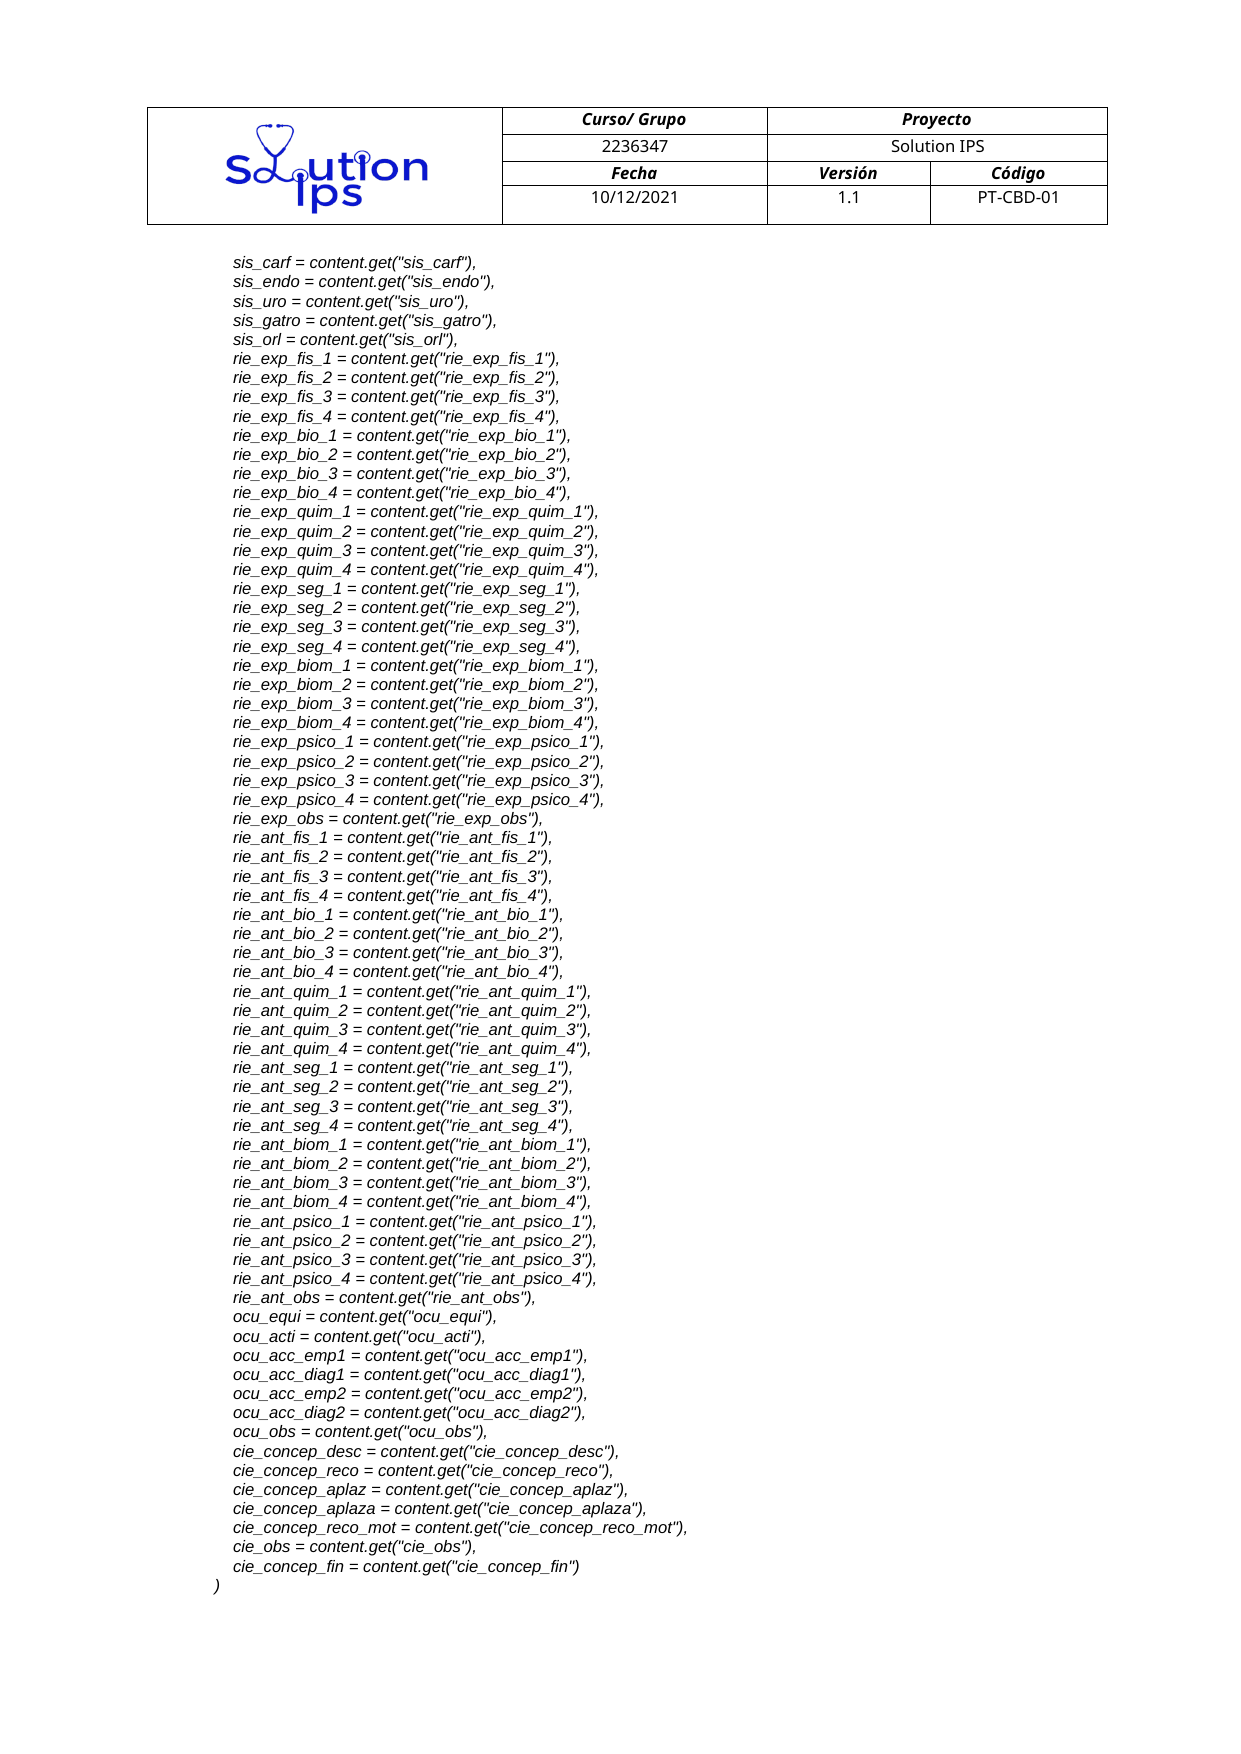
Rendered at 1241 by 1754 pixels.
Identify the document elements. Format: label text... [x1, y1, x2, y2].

text rie_ant_fis_1 = content.get("rie_ant_fis_1"), [177, 828, 1063, 847]
text rie_exp_fis_4 = content.get("rie_exp_fis_4"), [177, 406, 1063, 426]
text rie_ant_bio_1 = content.get("rie_ant_bio_1"), [177, 905, 1063, 924]
text rie_ant_quim_2 = content.get("rie_ant_quim_2"), [177, 1001, 1063, 1020]
text sis_endo = content.get("sis_endo"), [177, 272, 1063, 291]
text rie_ant_seg_4 = content.get("rie_ant_seg_4"), [177, 1116, 1063, 1135]
text rie_ant_psico_3 = content.get("rie_ant_psico_3"), [177, 1250, 1063, 1269]
text ocu_equi = content.get("ocu_equi"), [177, 1307, 1063, 1326]
text rie_ant_quim_4 = content.get("rie_ant_quim_4"), [177, 1039, 1063, 1058]
text rie_ant_seg_2 = content.get("rie_ant_seg_2"), [177, 1077, 1063, 1096]
text rie_ant_bio_2 = content.get("rie_ant_bio_2"), [177, 924, 1063, 943]
text cie_concep_desc = content.get("cie_concep_desc"), [177, 1441, 1063, 1461]
text rie_exp_biom_1 = content.get("rie_exp_biom_1"), [177, 656, 1063, 675]
text rie_ant_quim_3 = content.get("rie_ant_quim_3"), [177, 1020, 1063, 1039]
text rie_exp_obs = content.get("rie_exp_obs"), [177, 809, 1063, 828]
text rie_ant_obs = content.get("rie_ant_obs"), [177, 1288, 1063, 1307]
text ocu_acc_emp2 = content.get("ocu_acc_emp2"), [177, 1384, 1063, 1403]
text rie_ant_fis_3 = content.get("rie_ant_fis_3"), [177, 866, 1063, 886]
text ocu_acc_diag1 = content.get("ocu_acc_diag1"), [177, 1365, 1063, 1384]
text rie_exp_quim_4 = content.get("rie_exp_quim_4"), [177, 560, 1063, 579]
text cie_concep_reco = content.get("cie_concep_reco"), [177, 1461, 1063, 1480]
text sis_orl = content.get("sis_orl"), [177, 330, 1063, 349]
text rie_exp_bio_3 = content.get("rie_exp_bio_3"), [177, 464, 1063, 483]
text rie_exp_fis_1 = content.get("rie_exp_fis_1"), [177, 349, 1063, 368]
text rie_exp_fis_2 = content.get("rie_exp_fis_2"), [177, 368, 1063, 387]
text rie_exp_psico_4 = content.get("rie_exp_psico_4"), [177, 790, 1063, 809]
text rie_exp_seg_3 = content.get("rie_exp_seg_3"), [177, 617, 1063, 636]
text rie_ant_bio_4 = content.get("rie_ant_bio_4"), [177, 962, 1063, 981]
text rie_ant_quim_1 = content.get("rie_ant_quim_1"), [177, 981, 1063, 1001]
text cie_concep_fin = content.get("cie_concep_fin") [177, 1556, 1063, 1576]
text rie_exp_quim_3 = content.get("rie_exp_quim_3"), [177, 541, 1063, 560]
text rie_exp_biom_2 = content.get("rie_exp_biom_2"), [177, 675, 1063, 694]
text ocu_acc_diag2 = content.get("ocu_acc_diag2"), [177, 1403, 1063, 1422]
text ocu_acc_emp1 = content.get("ocu_acc_emp1"), [177, 1346, 1063, 1365]
text rie_exp_psico_3 = content.get("rie_exp_psico_3"), [177, 771, 1063, 790]
text sis_uro = content.get("sis_uro"), [177, 291, 1063, 311]
text rie_exp_biom_4 = content.get("rie_exp_biom_4"), [177, 713, 1063, 732]
text rie_exp_bio_4 = content.get("rie_exp_bio_4"), [177, 483, 1063, 502]
text cie_obs = content.get("cie_obs"), [177, 1537, 1063, 1556]
text cie_concep_aplaza = content.get("cie_concep_aplaza"), [177, 1499, 1063, 1518]
text rie_exp_quim_1 = content.get("rie_exp_quim_1"), [177, 502, 1063, 521]
text rie_exp_seg_1 = content.get("rie_exp_seg_1"), [177, 579, 1063, 598]
text rie_ant_psico_4 = content.get("rie_ant_psico_4"), [177, 1269, 1063, 1288]
text ocu_obs = content.get("ocu_obs"), [177, 1422, 1063, 1441]
text rie_ant_seg_1 = content.get("rie_ant_seg_1"), [177, 1058, 1063, 1077]
text rie_exp_quim_2 = content.get("rie_exp_quim_2"), [177, 521, 1063, 541]
text rie_exp_fis_3 = content.get("rie_exp_fis_3"), [177, 387, 1063, 406]
text rie_ant_biom_3 = content.get("rie_ant_biom_3"), [177, 1173, 1063, 1192]
text rie_ant_bio_3 = content.get("rie_ant_bio_3"), [177, 943, 1063, 962]
text cie_concep_aplaz = content.get("cie_concep_aplaz"), [177, 1480, 1063, 1499]
text rie_exp_seg_4 = content.get("rie_exp_seg_4"), [177, 636, 1063, 656]
text rie_exp_psico_2 = content.get("rie_exp_psico_2"), [177, 751, 1063, 771]
text rie_ant_biom_2 = content.get("rie_ant_biom_2"), [177, 1154, 1063, 1173]
text rie_ant_biom_4 = content.get("rie_ant_biom_4"), [177, 1192, 1063, 1211]
text rie_ant_fis_4 = content.get("rie_ant_fis_4"), [177, 886, 1063, 905]
picture [203, 107, 446, 224]
text rie_ant_fis_2 = content.get("rie_ant_fis_2"), [177, 847, 1063, 866]
text rie_exp_bio_2 = content.get("rie_exp_bio_2"), [177, 445, 1063, 464]
text rie_exp_bio_1 = content.get("rie_exp_bio_1"), [177, 426, 1063, 445]
text cie_concep_reco_mot = content.get("cie_concep_reco_mot"), [177, 1518, 1063, 1537]
text ocu_acti = content.get("ocu_acti"), [177, 1326, 1063, 1346]
text sis_carf = content.get("sis_carf"), [177, 253, 1063, 272]
text rie_ant_biom_1 = content.get("rie_ant_biom_1"), [177, 1135, 1063, 1154]
text sis_gatro = content.get("sis_gatro"), [177, 311, 1063, 330]
text rie_exp_biom_3 = content.get("rie_exp_biom_3"), [177, 694, 1063, 713]
text rie_exp_seg_2 = content.get("rie_exp_seg_2"), [177, 598, 1063, 617]
text rie_exp_psico_1 = content.get("rie_exp_psico_1"), [177, 732, 1063, 751]
text rie_ant_seg_3 = content.get("rie_ant_seg_3"), [177, 1096, 1063, 1116]
text ) [177, 1576, 1063, 1595]
text rie_ant_psico_1 = content.get("rie_ant_psico_1"), [177, 1211, 1063, 1231]
text rie_ant_psico_2 = content.get("rie_ant_psico_2"), [177, 1231, 1063, 1250]
